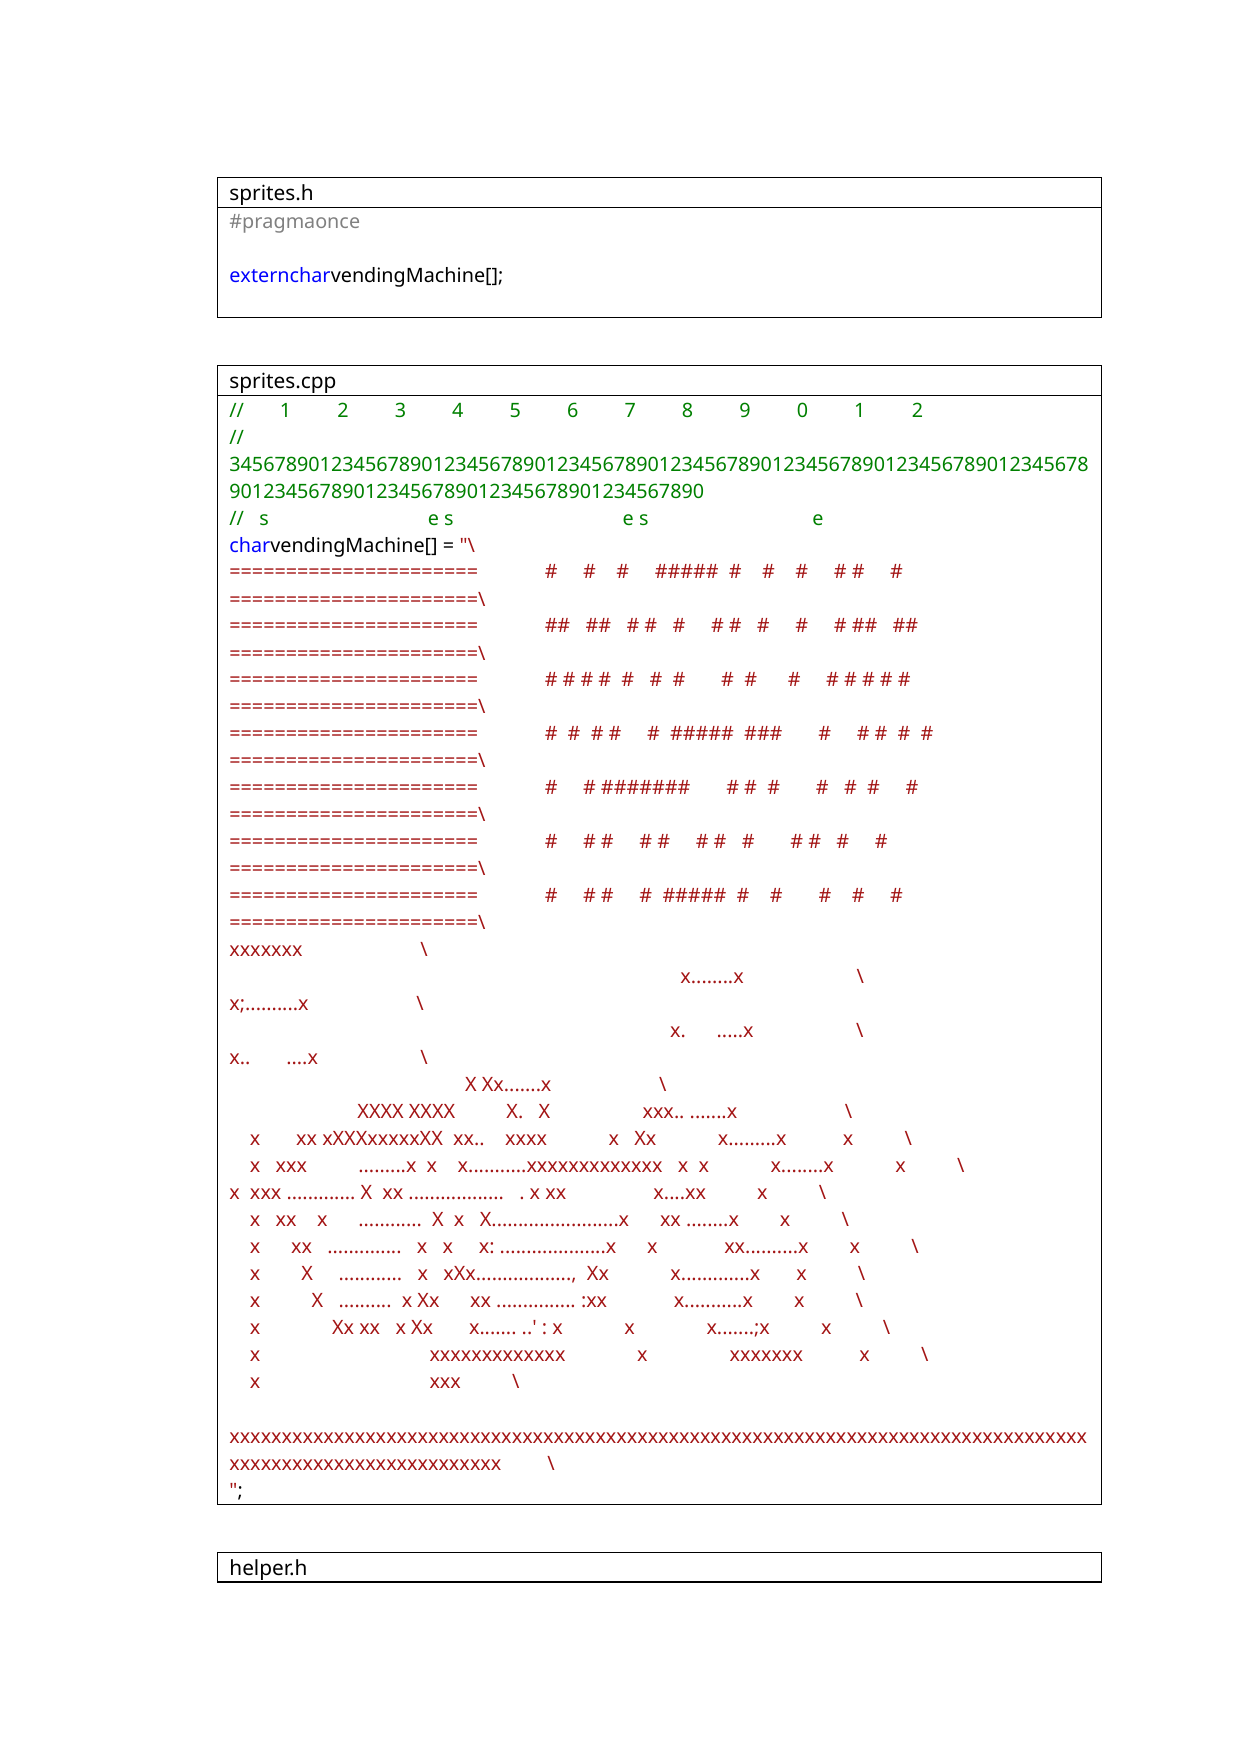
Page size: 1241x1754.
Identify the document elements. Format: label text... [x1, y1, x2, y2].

table_header helper.h [218, 1553, 1101, 1581]
table_header sprites.cpp [218, 366, 1101, 395]
table_cell #pragmaonce externcharvendingMachine[]; [218, 208, 1101, 317]
table_cell // 1 2 3 4 5 6 7 8 9 0 1 2 //3456789012345678901234567890123456789012345678901234567890123456789012345678901234567890123456789012345678901234567890 // s e s e s e charvendingMachine[] = "\ ====================== # # # ##### # # # # # # ======================\ ====================== ## ## # # # # # # # # ## ## ======================\ ====================== # # # # # # # # # # # # # # # ======================\ ====================== # # # # # ##### ### # # # # # ======================\ ====================== # # ####### # # # # # # # ======================\ ====================== # # # # # # # # # # # # ======================\ ====================== # # # # ##### # # # # # ======================\ xxxxxxx \ x........x \ x;..........x \ x. .....x \ x.. ....x \ X Xx.......x \ XXXX XXXX X. X xxx.. .......x \ x xx xXXXxxxxxXX xx.. xxxx x Xx x.........x x \ x xxx .........x x x...........xxxxxxxxxxxxx x x x........x x \ x xxx ............. X xx .................. . x xx x....xx x \ x xx x ............ X x X........................x xx ........x x \ x xx .............. x x x: ....................x x xx..........x x \ x X ............ x xXx.................., Xx x.............x x \ x X .......... x Xx xx ............... :xx x...........x x \ x Xx xx x Xx x....... ..' : x x x.......;x x \ x xxxxxxxxxxxxx x xxxxxxx x \ x xxx \ xxxxxxxxxxxxxxxxxxxxxxxxxxxxxxxxxxxxxxxxxxxxxxxxxxxxxxxxxxxxxxxxxxxxxxxxxxxxxxxxxxxxxxxxxxxxxxxxxxxxxxxxxxxx \ "; [218, 396, 1101, 1503]
table_header sprites.h [218, 178, 1101, 207]
